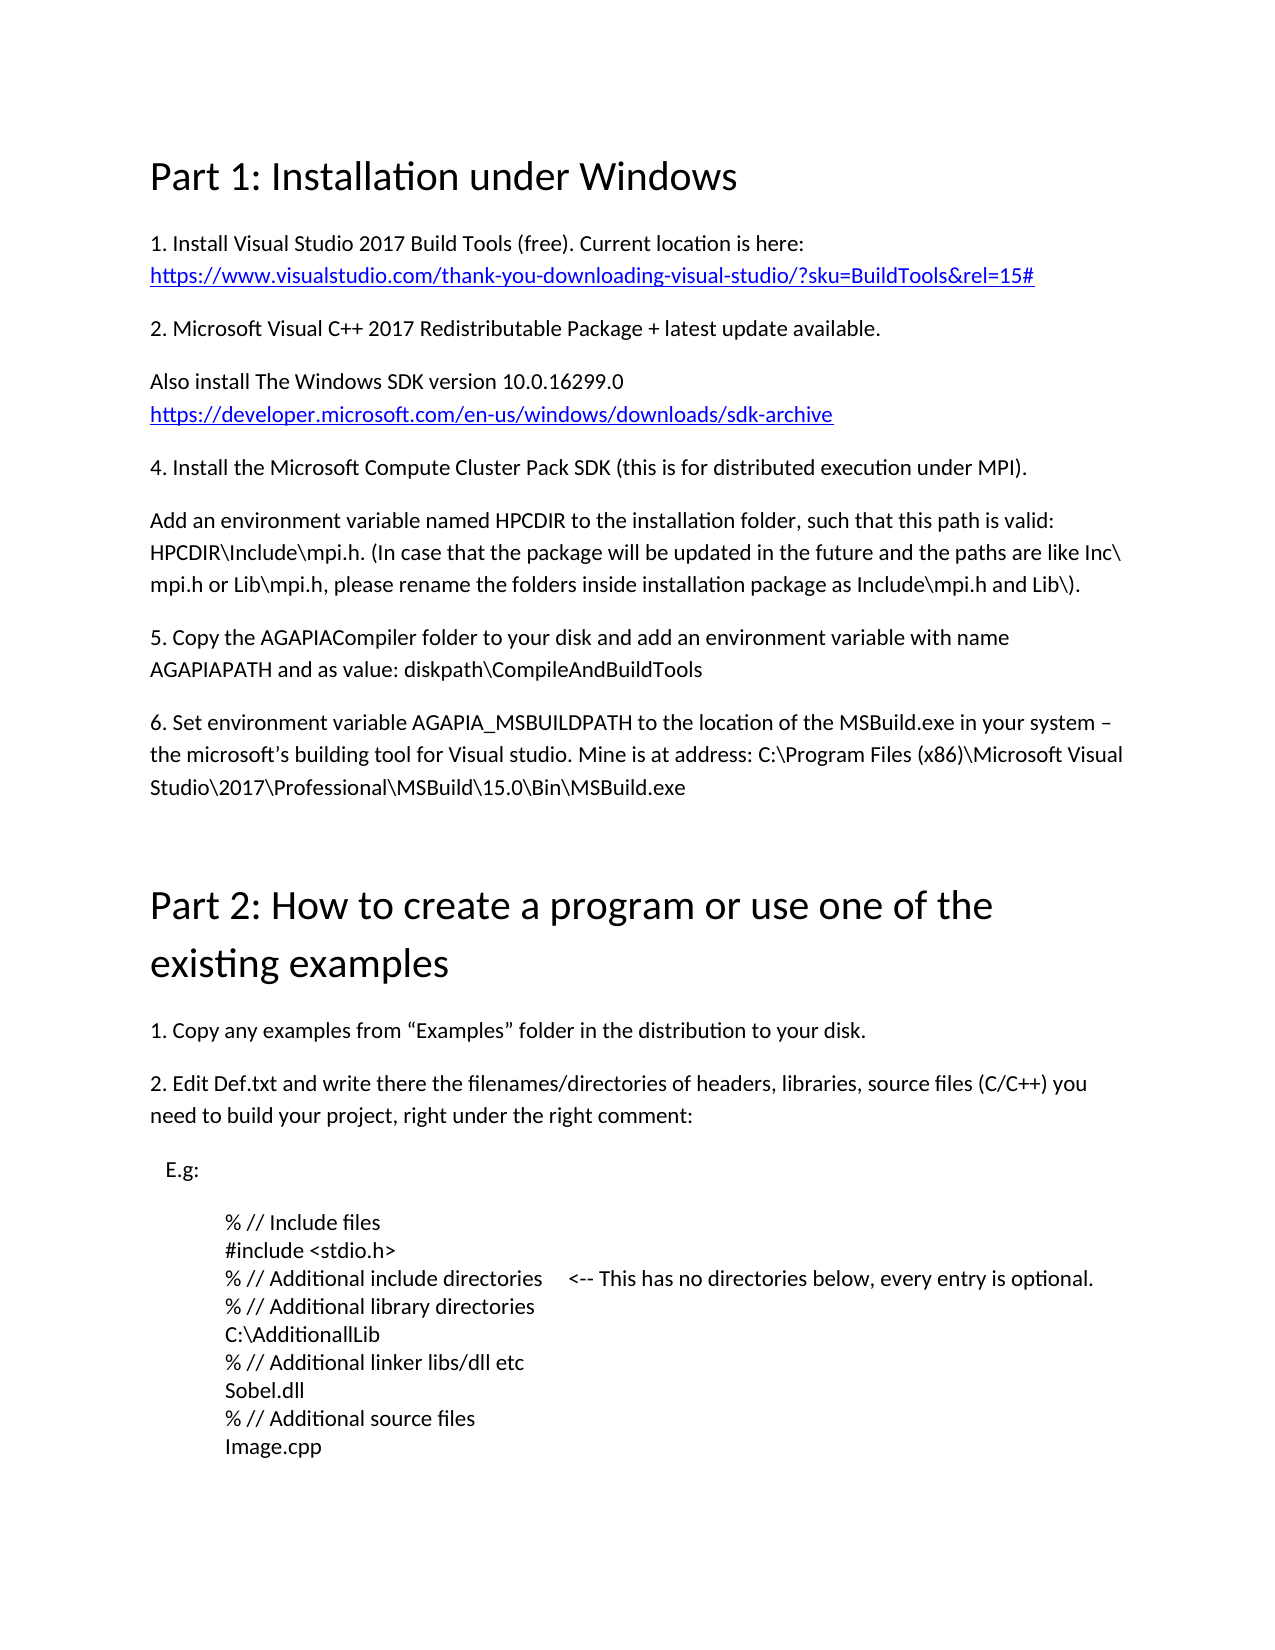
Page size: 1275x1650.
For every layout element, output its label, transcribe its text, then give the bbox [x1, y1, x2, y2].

text 4. Install the Microsoft Compute Cluster Pack SDK (this is for distributed execution under MPI). [150, 453, 1125, 481]
text % // Additional source files [150, 1404, 1125, 1432]
text Add an environment variable named HPCDIR to the installation folder, such that this path is valid: HPCDIR\Include\mpi.h. (In case that the package will be updated in the future and the paths are like Inc\mpi.h or Lib\mpi.h, please rename the folders inside installation package as Include\mpi.h and Lib\). [150, 506, 1125, 598]
text Part 2: How to create a program or use one of the existing examples [150, 879, 1125, 988]
text 2. Microsoft Visual C++ 2017 Redistributable Package + latest update available. [150, 314, 1125, 342]
text % // Additional linker libs/dll etc [150, 1348, 1125, 1376]
text 6. Set environment variable AGAPIA_MSBUILDPATH to the location of the MSBuild.exe in your system – the microsoft’s building tool for Visual studio. Mine is at address: C:\Program Files (x86)\Microsoft Visual Studio\2017\Professional\MSBuild\15.0\Bin\MSBuild.exe [150, 708, 1125, 801]
text Sobel.dll [150, 1376, 1125, 1404]
text #include <stdio.h> [150, 1236, 1125, 1264]
text E.g: [150, 1155, 1125, 1183]
text 2. Edit Def.txt and write there the filenames/directories of headers, libraries, source files (C/C++) you need to build your project, right under the right comment: [150, 1069, 1125, 1130]
text Part 1: Installation under Windows [150, 150, 1125, 201]
text Also install The Windows SDK version 10.0.16299.0 https://developer.microsoft.com/en-us/windows/downloads/sdk-archive [150, 367, 1125, 428]
text % // Additional include directories <-- This has no directories below, every entry is optional. [150, 1264, 1125, 1292]
text % // Include files [150, 1208, 1125, 1236]
text 5. Copy the AGAPIACompiler folder to your disk and add an environment variable with name AGAPIAPATH and as value: diskpath\CompileAndBuildTools [150, 623, 1125, 683]
text % // Additional library directories [150, 1292, 1125, 1320]
text 1. Install Visual Studio 2017 Build Tools (free). Current location is here: https://www.visualstudio.com/thank-you-downloading-visual-studio/?sku=BuildTools&rel=15# [150, 229, 1125, 289]
text 1. Copy any examples from “Examples” folder in the distribution to your disk. [150, 1016, 1125, 1044]
text C:\AdditionallLib [150, 1320, 1125, 1348]
text Image.cpp [150, 1432, 1125, 1460]
